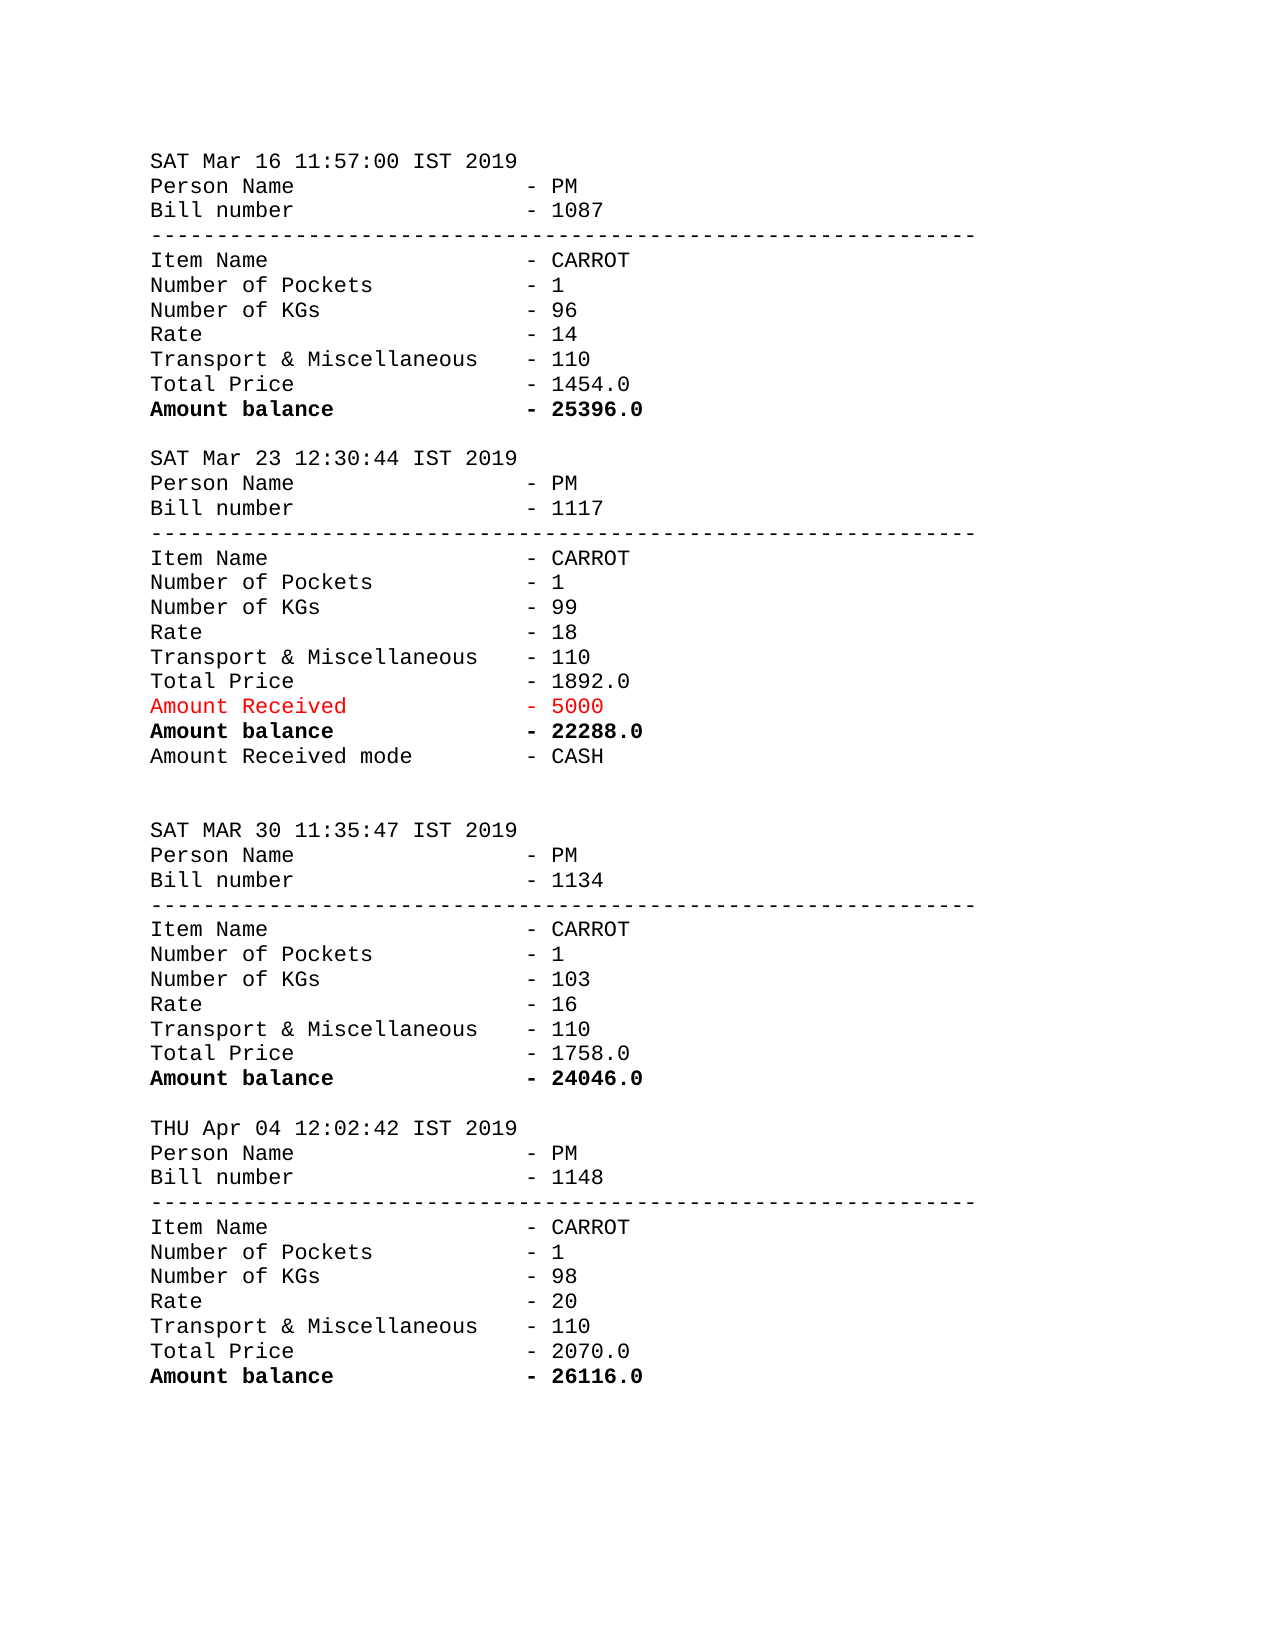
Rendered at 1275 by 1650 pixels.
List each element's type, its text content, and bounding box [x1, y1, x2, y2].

text Number of KGs - 98 [150, 1266, 1125, 1290]
text Item Name - CARROT [150, 547, 1125, 571]
text Item Name - CARROT [150, 249, 1125, 274]
text Total Price - 1758.0 [150, 1042, 1125, 1067]
text Transport & Miscellaneous - 110 [150, 348, 1125, 373]
text Amount balance - 25396.0 [150, 398, 1125, 423]
text Item Name - CARROT [150, 918, 1125, 943]
text Number of KGs - 96 [150, 299, 1125, 323]
text --------------------------------------------------------------- [150, 1191, 1125, 1216]
text Number of Pockets - 1 [150, 1241, 1125, 1266]
text Total Price - 1892.0 [150, 671, 1125, 695]
text Amount balance - 22288.0 [150, 720, 1125, 745]
text Rate - 20 [150, 1290, 1125, 1315]
text SAT Mar 16 11:57:00 IST 2019 [150, 150, 1125, 175]
text Person Name - PM [150, 175, 1125, 199]
text Rate - 14 [150, 323, 1125, 348]
text Person Name - PM [150, 844, 1125, 869]
text --------------------------------------------------------------- [150, 894, 1125, 918]
text Bill number - 1148 [150, 1166, 1125, 1191]
text Amount balance - 24046.0 [150, 1067, 1125, 1092]
text Bill number - 1117 [150, 497, 1125, 522]
text Transport & Miscellaneous - 110 [150, 1018, 1125, 1042]
text Bill number - 1087 [150, 199, 1125, 224]
text --------------------------------------------------------------- [150, 522, 1125, 547]
text Amount Received mode - CASH [150, 745, 1125, 770]
text Total Price - 2070.0 [150, 1340, 1125, 1365]
text Rate - 18 [150, 621, 1125, 646]
text THU Apr 04 12:02:42 IST 2019 [150, 1117, 1125, 1142]
text Transport & Miscellaneous - 110 [150, 646, 1125, 671]
text Person Name - PM [150, 1142, 1125, 1166]
text Person Name - PM [150, 472, 1125, 497]
text Amount Received - 5000 [150, 695, 1125, 720]
text Number of Pockets - 1 [150, 943, 1125, 968]
text Bill number - 1134 [150, 869, 1125, 894]
text Item Name - CARROT [150, 1216, 1125, 1241]
text Transport & Miscellaneous - 110 [150, 1315, 1125, 1340]
text Number of Pockets - 1 [150, 571, 1125, 596]
text --------------------------------------------------------------- [150, 224, 1125, 249]
text Number of KGs - 99 [150, 596, 1125, 621]
text SAT Mar 23 12:30:44 IST 2019 [150, 447, 1125, 472]
text Total Price - 1454.0 [150, 373, 1125, 398]
text SAT MAR 30 11:35:47 IST 2019 [150, 819, 1125, 844]
text Rate - 16 [150, 993, 1125, 1018]
text Amount balance - 26116.0 [150, 1365, 1125, 1389]
text Number of KGs - 103 [150, 968, 1125, 993]
text Number of Pockets - 1 [150, 274, 1125, 299]
